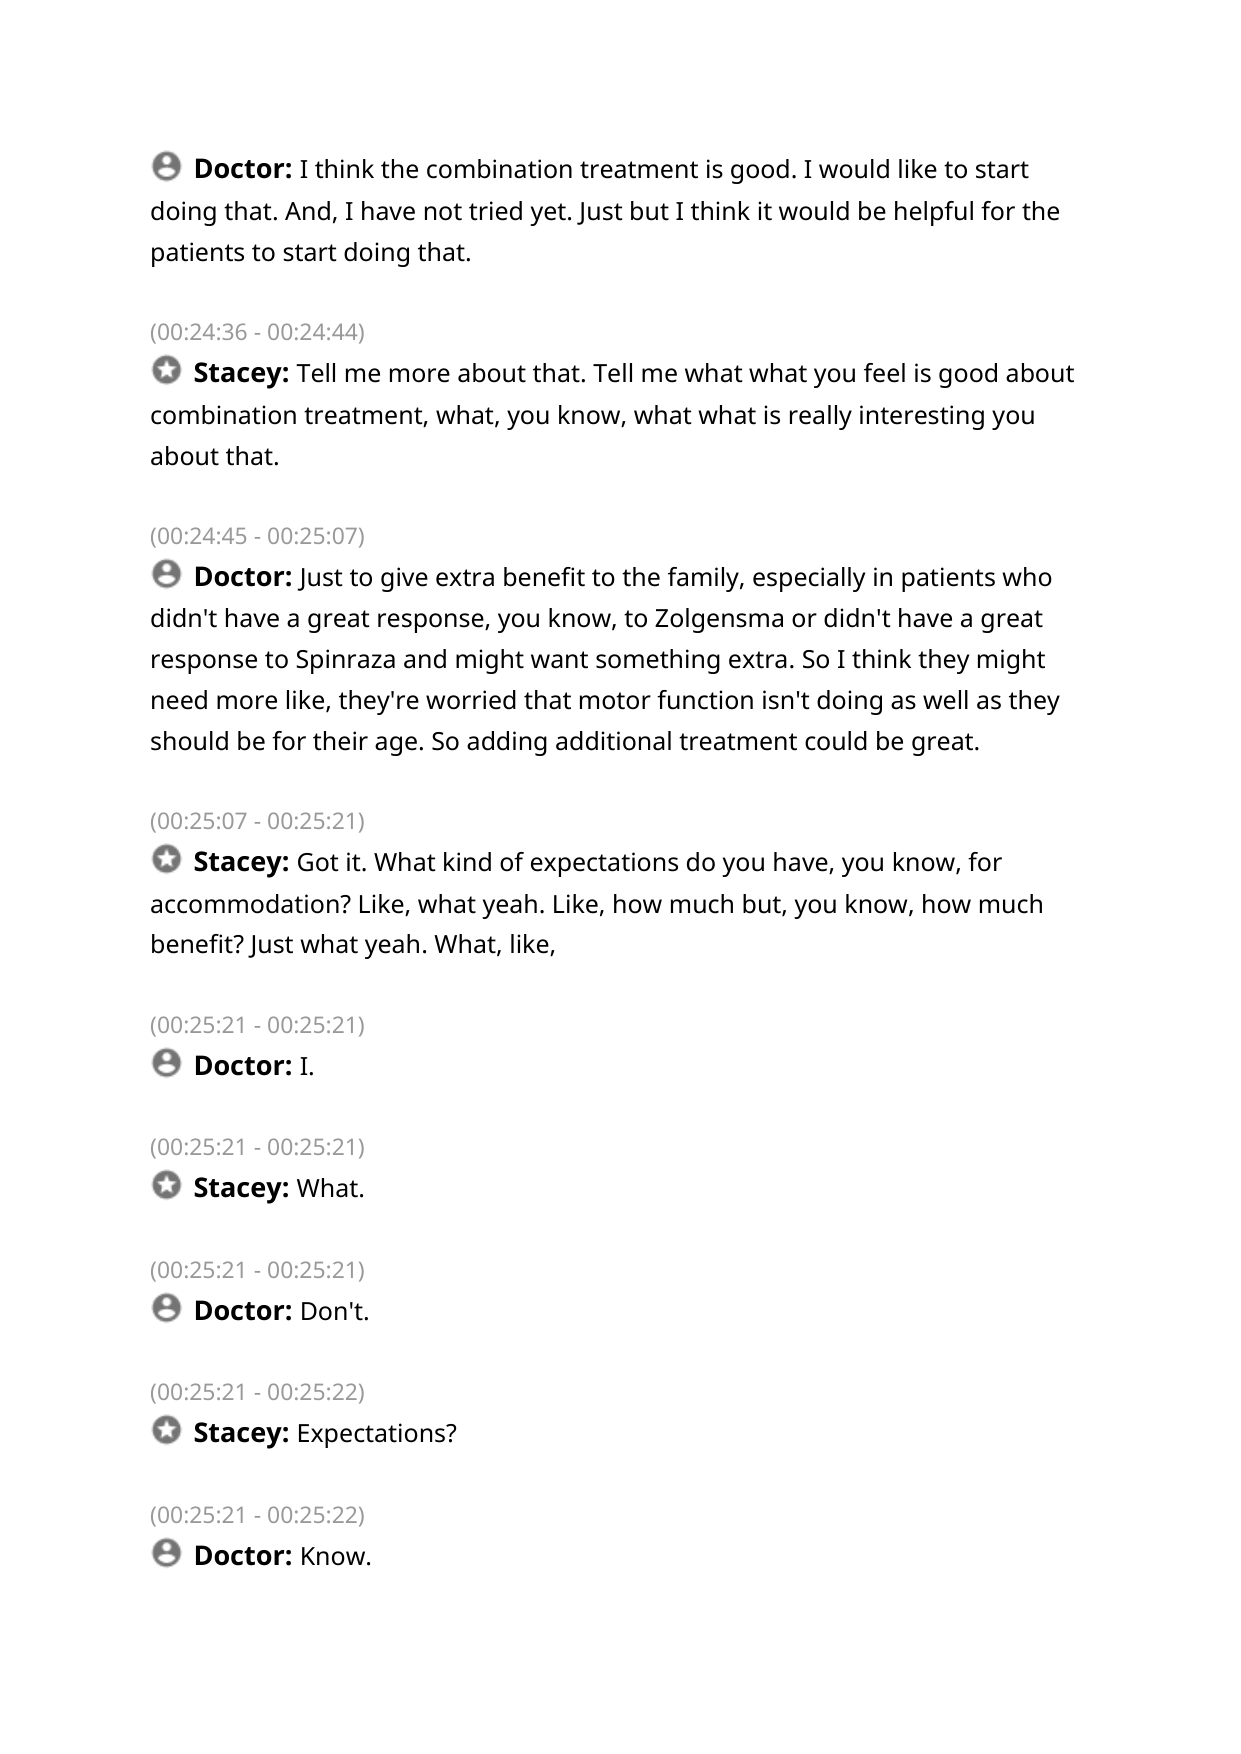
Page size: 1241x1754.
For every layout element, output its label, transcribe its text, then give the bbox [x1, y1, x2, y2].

picture [150, 842, 184, 876]
picture [150, 1168, 184, 1202]
text Doctor: Don't. [150, 1291, 1090, 1328]
text (00:25:21 - 00:25:22) [150, 1376, 1090, 1407]
text Doctor: I think the combination treatment is good. I would like to start doing that. And, I have not tried yet. Just but I think it would be helpful for the patients to start doing that. [150, 150, 1090, 268]
text Stacey: Expectations? [150, 1414, 1090, 1451]
text (00:25:21 - 00:25:22) [150, 1499, 1090, 1530]
text (00:24:45 - 00:25:07) [150, 520, 1090, 551]
picture [150, 557, 184, 591]
text Doctor: Just to give extra benefit to the family, especially in patients who didn't have a great response, you know, to Zolgensma or didn't have a great response to Spinraza and might want something extra. So I think they might need more like, they're worried that motor function isn't doing as well as they should be for their age. So adding additional treatment could be great. [150, 557, 1090, 757]
text (00:25:21 - 00:25:21) [150, 1009, 1090, 1040]
text (00:25:21 - 00:25:21) [150, 1254, 1090, 1285]
picture [150, 1046, 184, 1080]
text Stacey: Tell me more about that. Tell me what what you feel is good about combination treatment, what, you know, what what is really interesting you about that. [150, 354, 1090, 472]
text Doctor: Know. [150, 1536, 1090, 1573]
picture [150, 1536, 184, 1570]
picture [150, 353, 184, 387]
text Doctor: I. [150, 1046, 1090, 1083]
picture [150, 149, 184, 184]
text (00:24:36 - 00:24:44) [150, 316, 1090, 347]
text (00:25:07 - 00:25:21) [150, 805, 1090, 836]
picture [150, 1413, 184, 1447]
text Stacey: What. [150, 1169, 1090, 1206]
picture [150, 1291, 184, 1325]
text (00:25:21 - 00:25:21) [150, 1131, 1090, 1162]
text Stacey: Got it. What kind of expectations do you have, you know, for accommodation? Like, what yeah. Like, how much but, you know, how much benefit? Just what yeah. What, like, [150, 843, 1090, 961]
